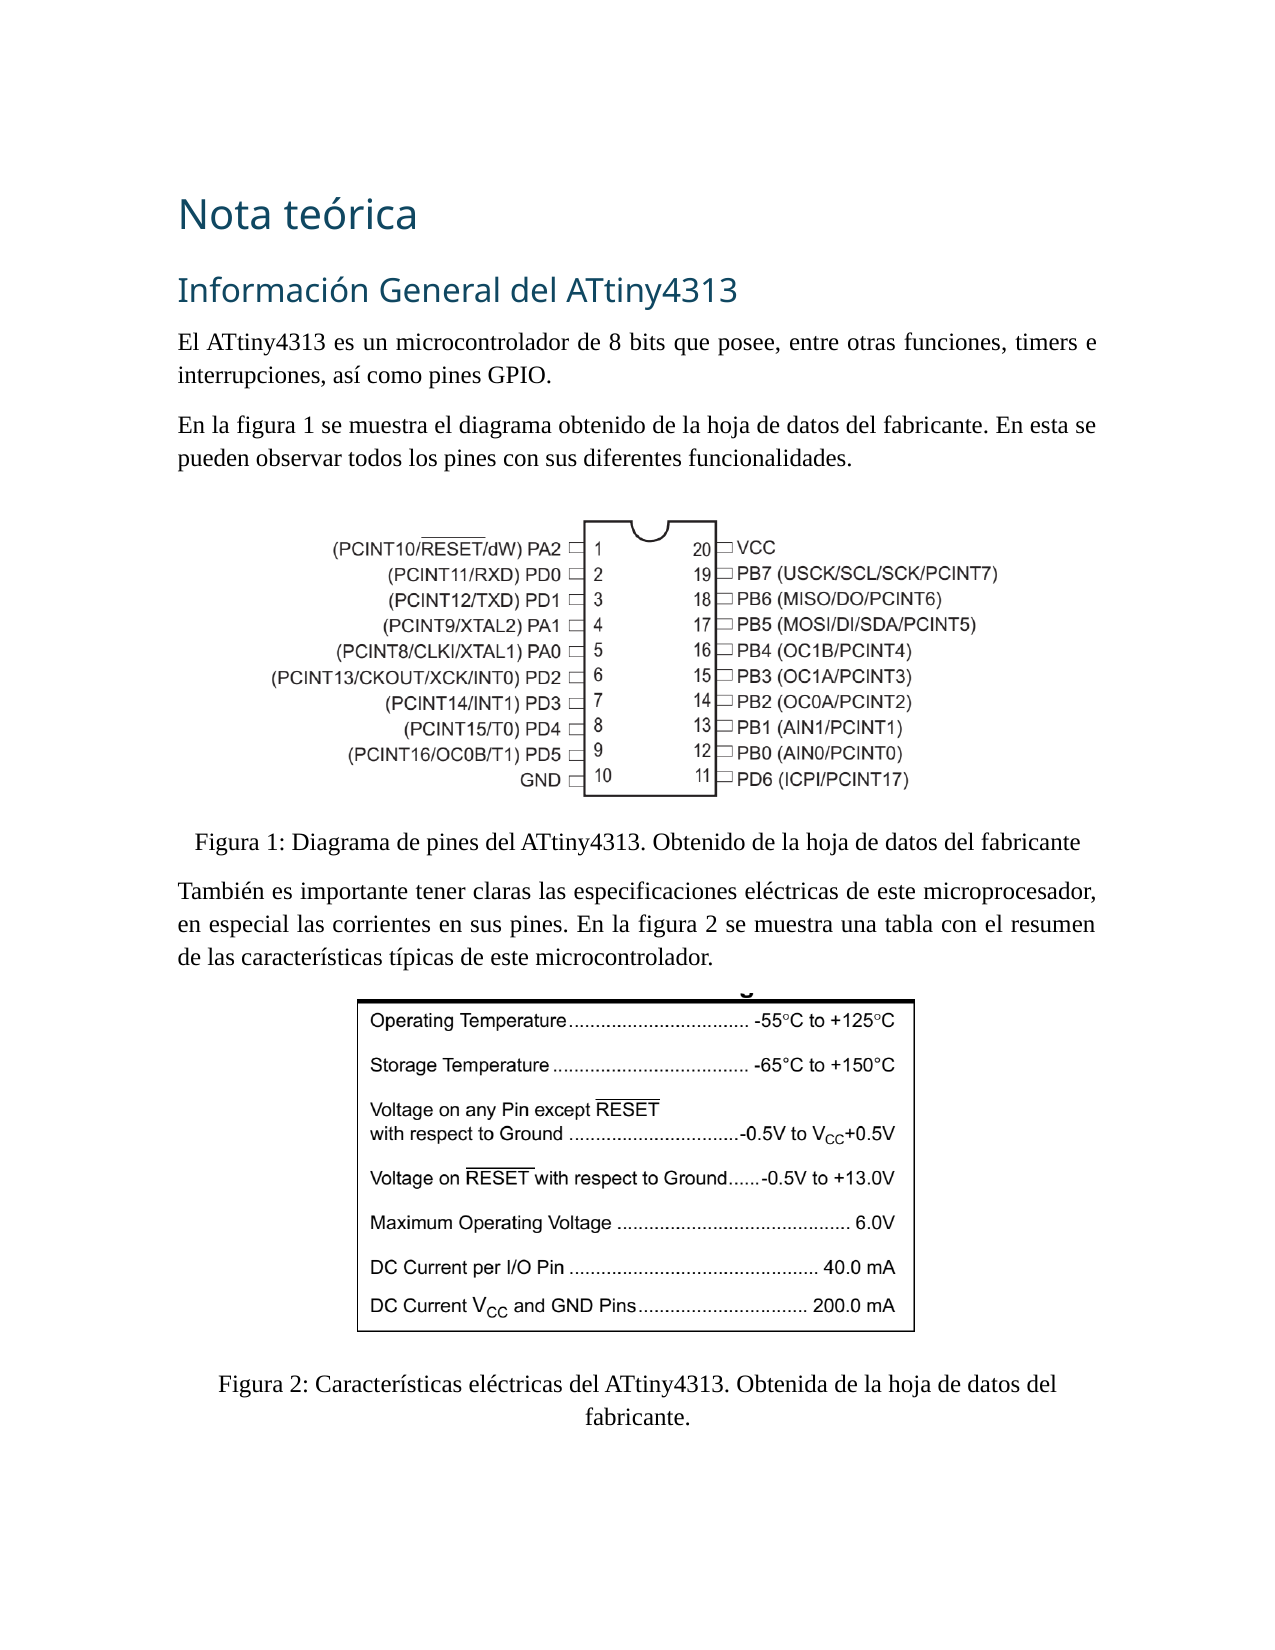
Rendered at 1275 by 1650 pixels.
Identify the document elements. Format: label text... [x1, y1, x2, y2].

text El ATtiny4313 es un microcontrolador de 8 bits que posee, entre otras funciones, timers e interrupciones, así como pines GPIO. [177, 327, 1098, 389]
subtitle Información General del ATtiny4313 [177, 267, 1098, 312]
subtitle Nota teórica [177, 185, 1098, 242]
picture [351, 993, 924, 1344]
text También es importante tener claras las especificaciones eléctricas de este microprocesador, en especial las corrientes en sus pines. En la figura 2 se muestra una tabla con el resumen de las características típicas de este microcontrolador. [177, 876, 1098, 971]
picture [254, 490, 1021, 802]
text En la figura 1 se muestra el diagrama obtenido de la hoja de datos del fabricante. En esta se pueden observar todos los pines con sus diferentes funcionalidades. [177, 410, 1098, 472]
